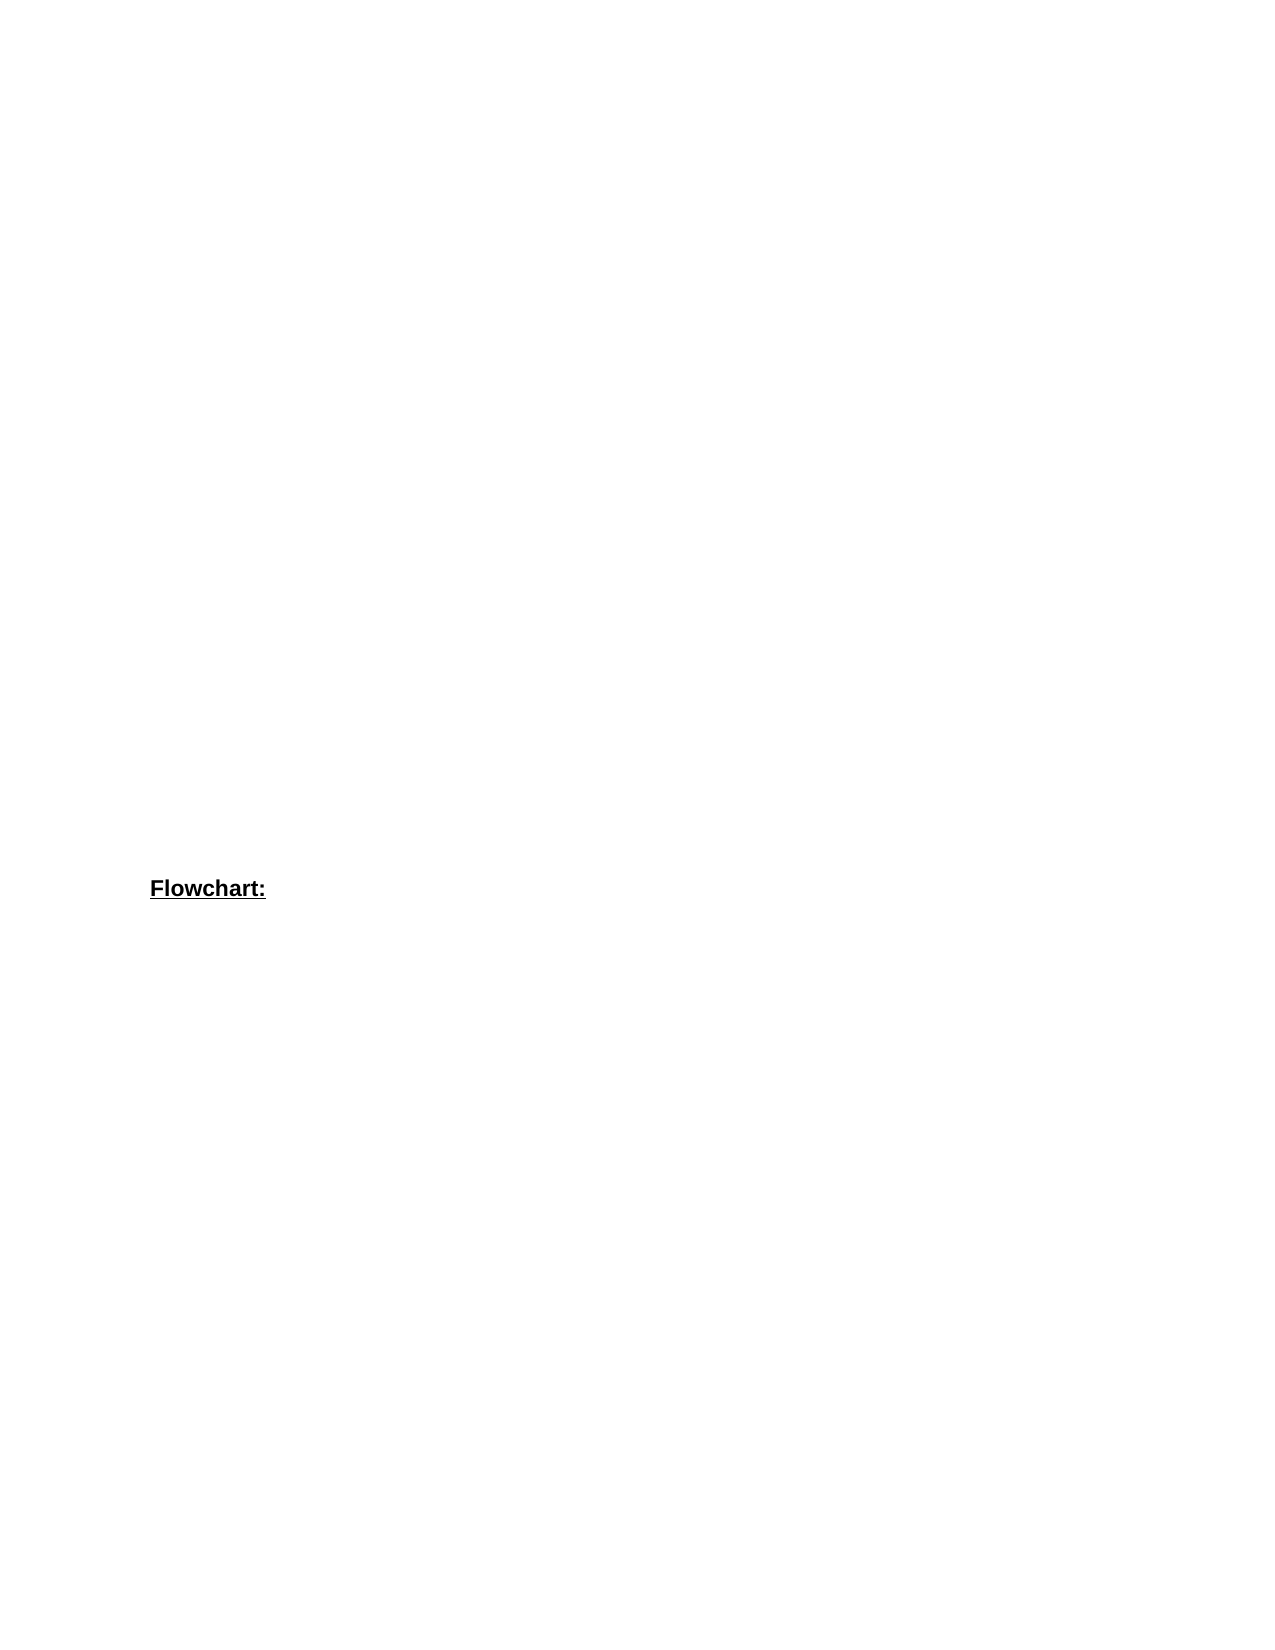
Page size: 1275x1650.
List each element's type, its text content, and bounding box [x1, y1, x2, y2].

text Flowchart: [150, 875, 1125, 901]
